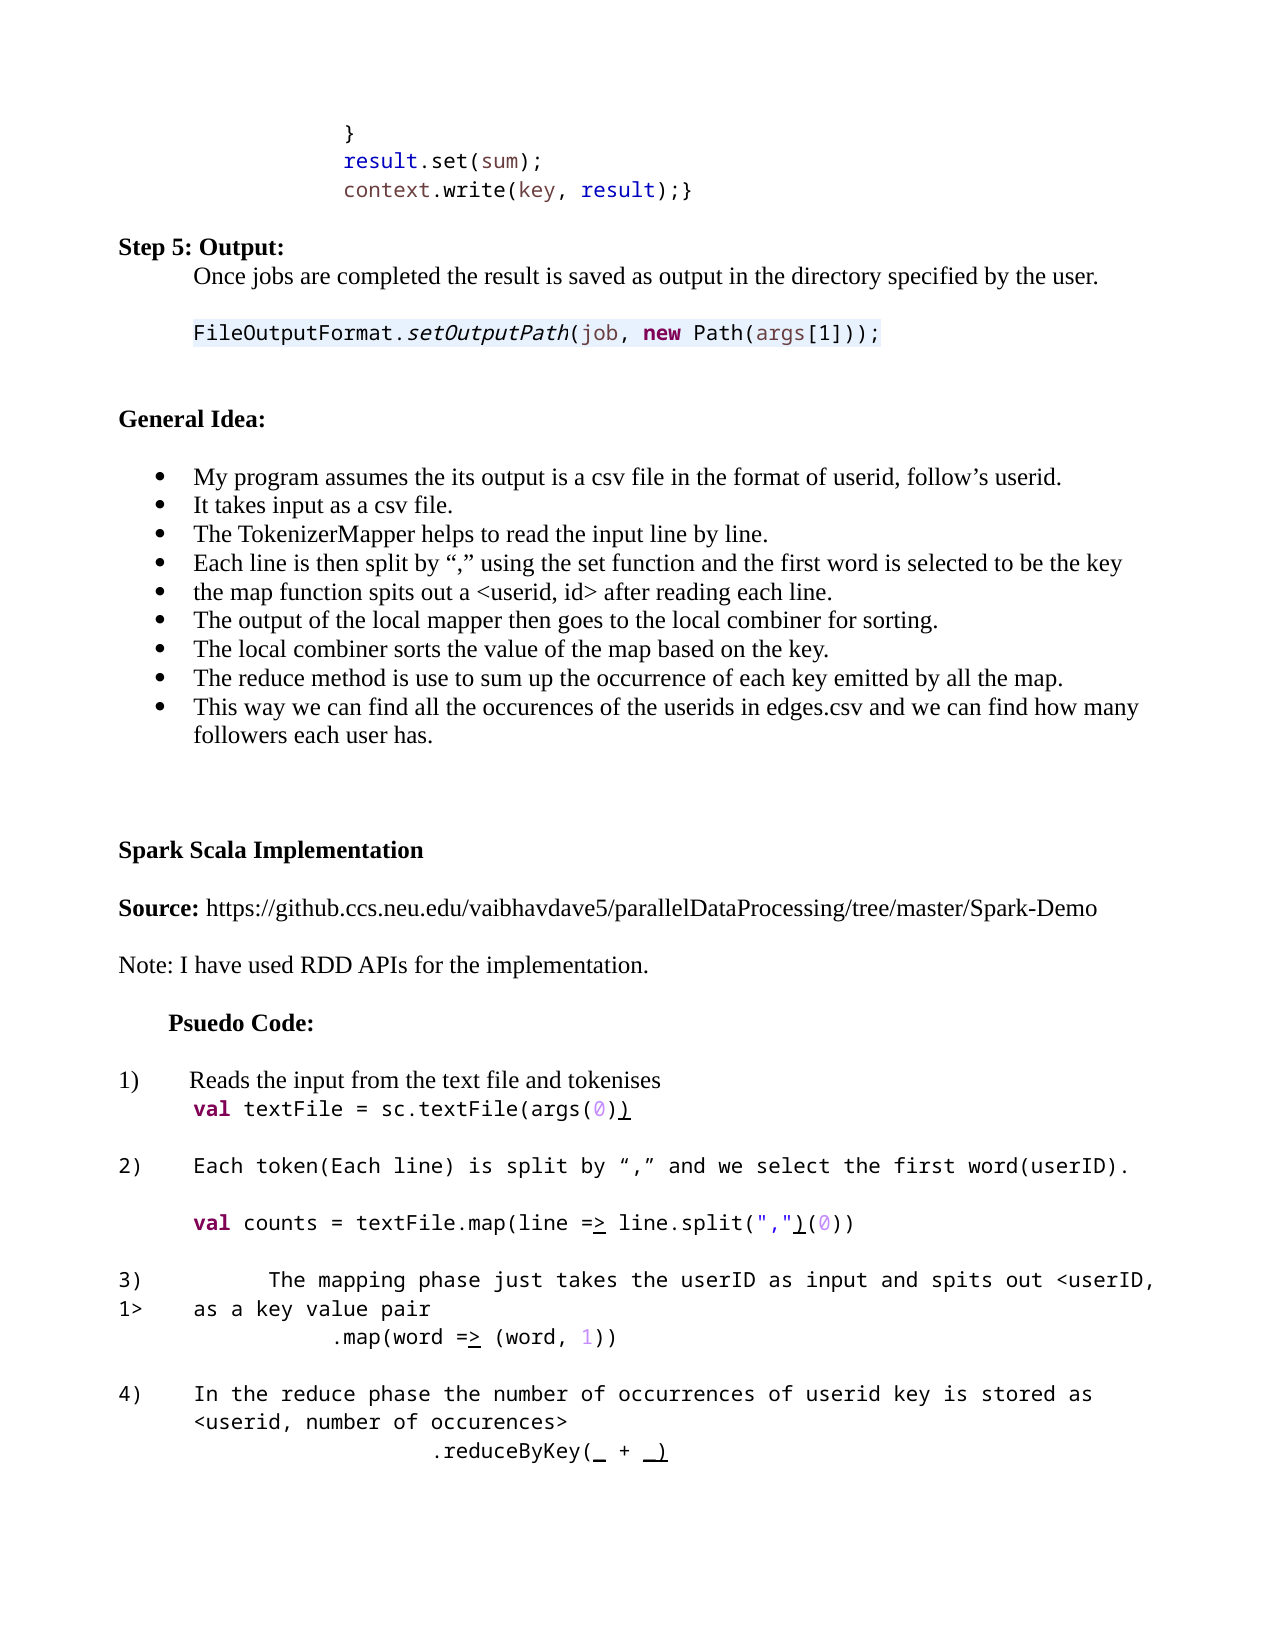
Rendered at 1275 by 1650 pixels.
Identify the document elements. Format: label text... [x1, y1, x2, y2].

text FileOutputFormat.setOutputPath(job, new Path(args[1])); [118, 318, 1157, 347]
text context.write(key, result);} [118, 175, 1157, 203]
list The local combiner sorts the value of the map based on the key. [156, 634, 1157, 663]
text 2) Each token(Each line) is split by “,” and we select the first word(userID). [118, 1151, 1157, 1208]
text } [118, 118, 1157, 147]
list Each line is then split by “,” using the set function and the first word is selected to be the key [156, 548, 1157, 577]
text <userid, number of occurences> [118, 1407, 1157, 1436]
text .map(word => (word, 1)) [118, 1322, 1157, 1351]
text val textFile = sc.textFile(args(0)) [118, 1094, 1157, 1123]
text 3) The mapping phase just takes the userID as input and spits out <userID, 1> as a key value pair [118, 1265, 1157, 1322]
text Once jobs are completed the result is saved as output in the directory specified by the user. [118, 261, 1157, 290]
list The TokenizerMapper helps to read the input line by line. [156, 519, 1157, 548]
text Note: I have used RDD APIs for the implementation. [118, 951, 1157, 979]
text result.set(sum); [118, 147, 1157, 175]
text Psuedo Code: [118, 1008, 1157, 1037]
text Spark Scala Implementation [118, 836, 1157, 864]
text .reduceByKey(_ + _) [118, 1436, 1157, 1464]
list My program assumes the its output is a csv file in the format of userid, follow’s userid. [156, 462, 1157, 491]
text Step 5: Output: [118, 232, 1157, 261]
text General Idea: [118, 404, 1157, 433]
list It takes input as a csv file. [156, 491, 1157, 519]
text 1) Reads the input from the text file and tokenises [118, 1066, 1157, 1094]
list This way we can find all the occurences of the userids in edges.csv and we can find how many followers each user has. [156, 692, 1157, 749]
text Source: https://github.ccs.neu.edu/vaibhavdave5/parallelDataProcessing/tree/master/Spark-Demo [118, 893, 1157, 922]
list The reduce method is use to sum up the occurrence of each key emitted by all the map. [156, 663, 1157, 692]
text val counts = textFile.map(line => line.split(",")(0)) [118, 1208, 1157, 1237]
text 4) In the reduce phase the number of occurrences of userid key is stored as [118, 1379, 1157, 1407]
list the map function spits out a <userid, id> after reading each line. [156, 577, 1157, 606]
list The output of the local mapper then goes to the local combiner for sorting. [156, 606, 1157, 634]
